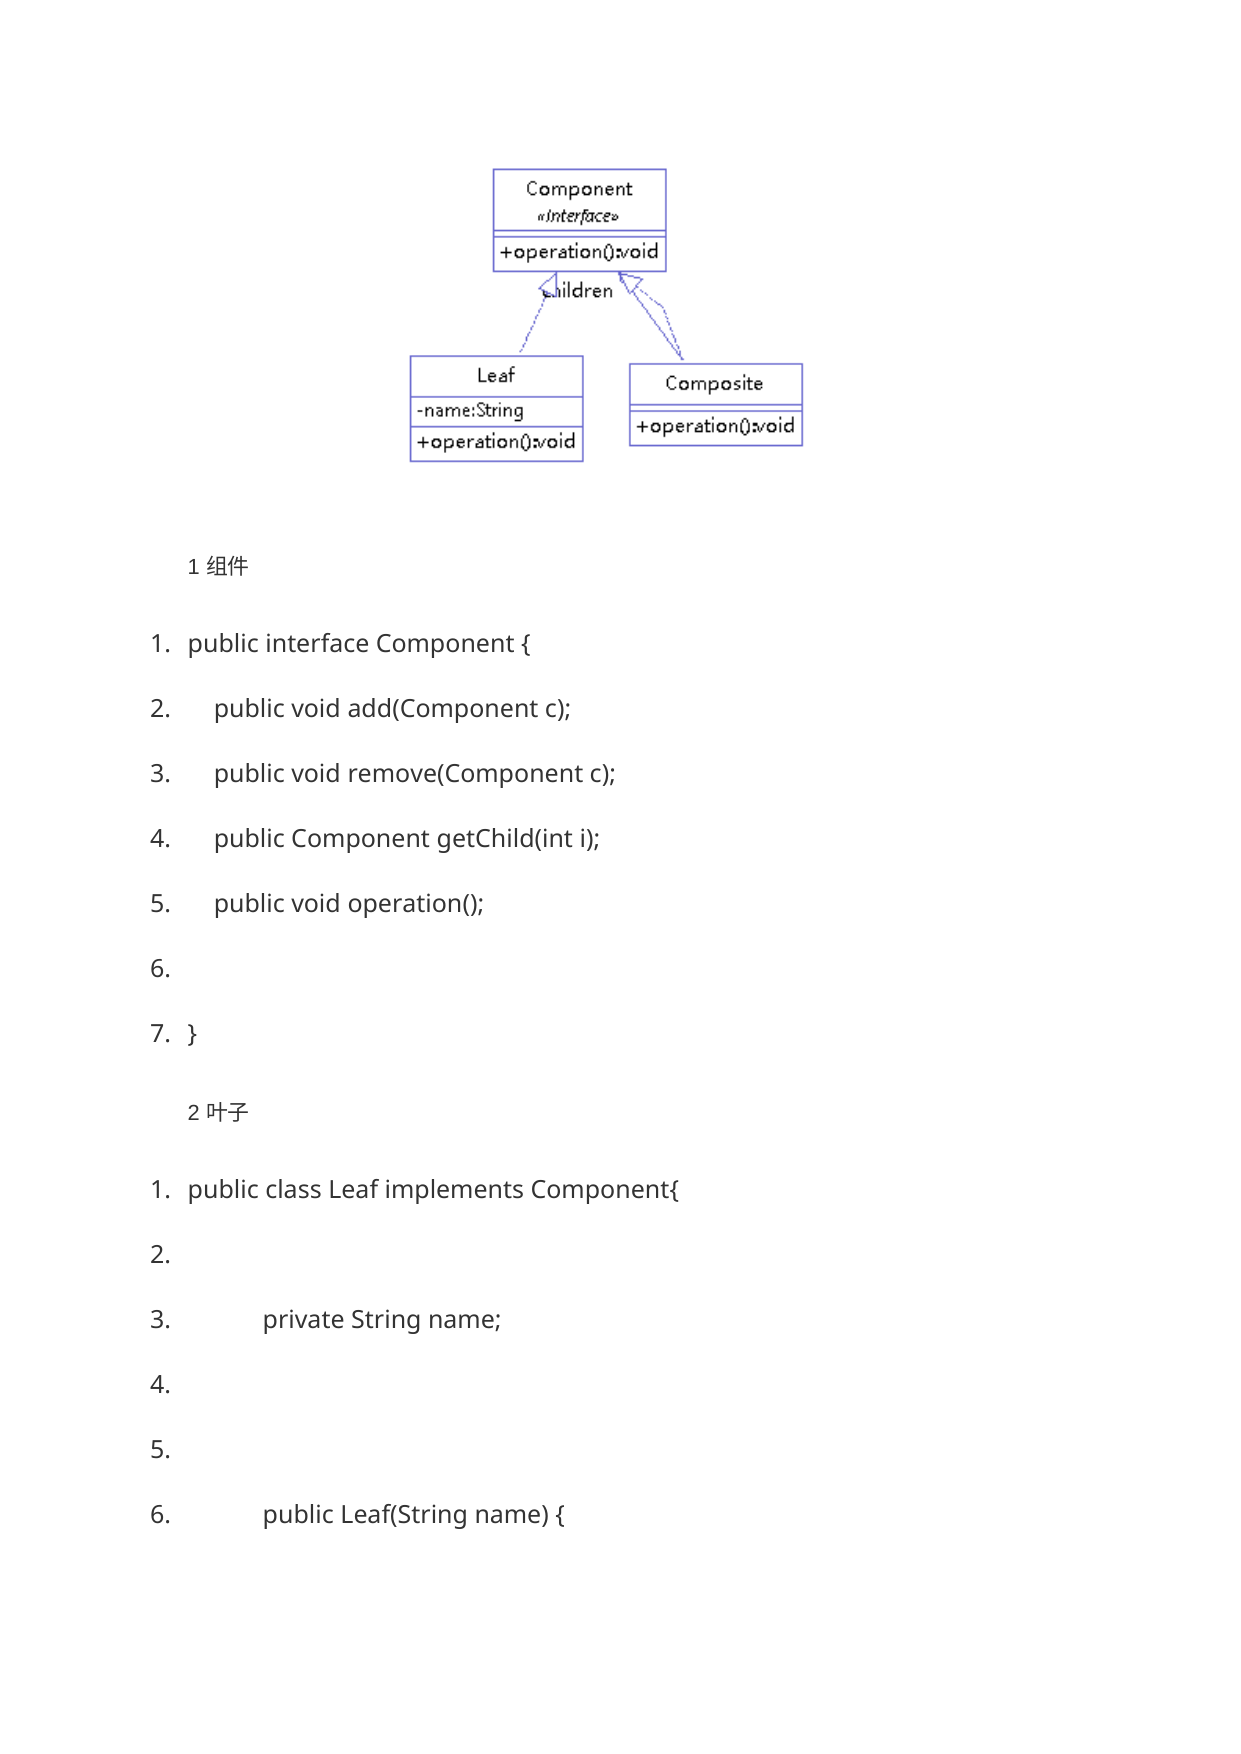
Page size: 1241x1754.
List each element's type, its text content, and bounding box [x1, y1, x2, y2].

list private String name; [150, 1348, 1053, 1413]
text 1 组件 [187, 610, 1053, 643]
list public void remove(Component c); [150, 802, 1053, 867]
text 举例（访问一颗树），类图如下： [187, 162, 1053, 194]
list public void add(Component c); [150, 737, 1053, 802]
text 2 叶子 [187, 1156, 1053, 1189]
list public class Leaf implements Component{ [150, 1218, 1053, 1283]
list public interface Component { [150, 672, 1053, 737]
picture [396, 223, 844, 562]
list public void operation(); [150, 932, 1053, 997]
list public Component getChild(int i); [150, 867, 1053, 932]
list } [150, 1062, 1053, 1127]
